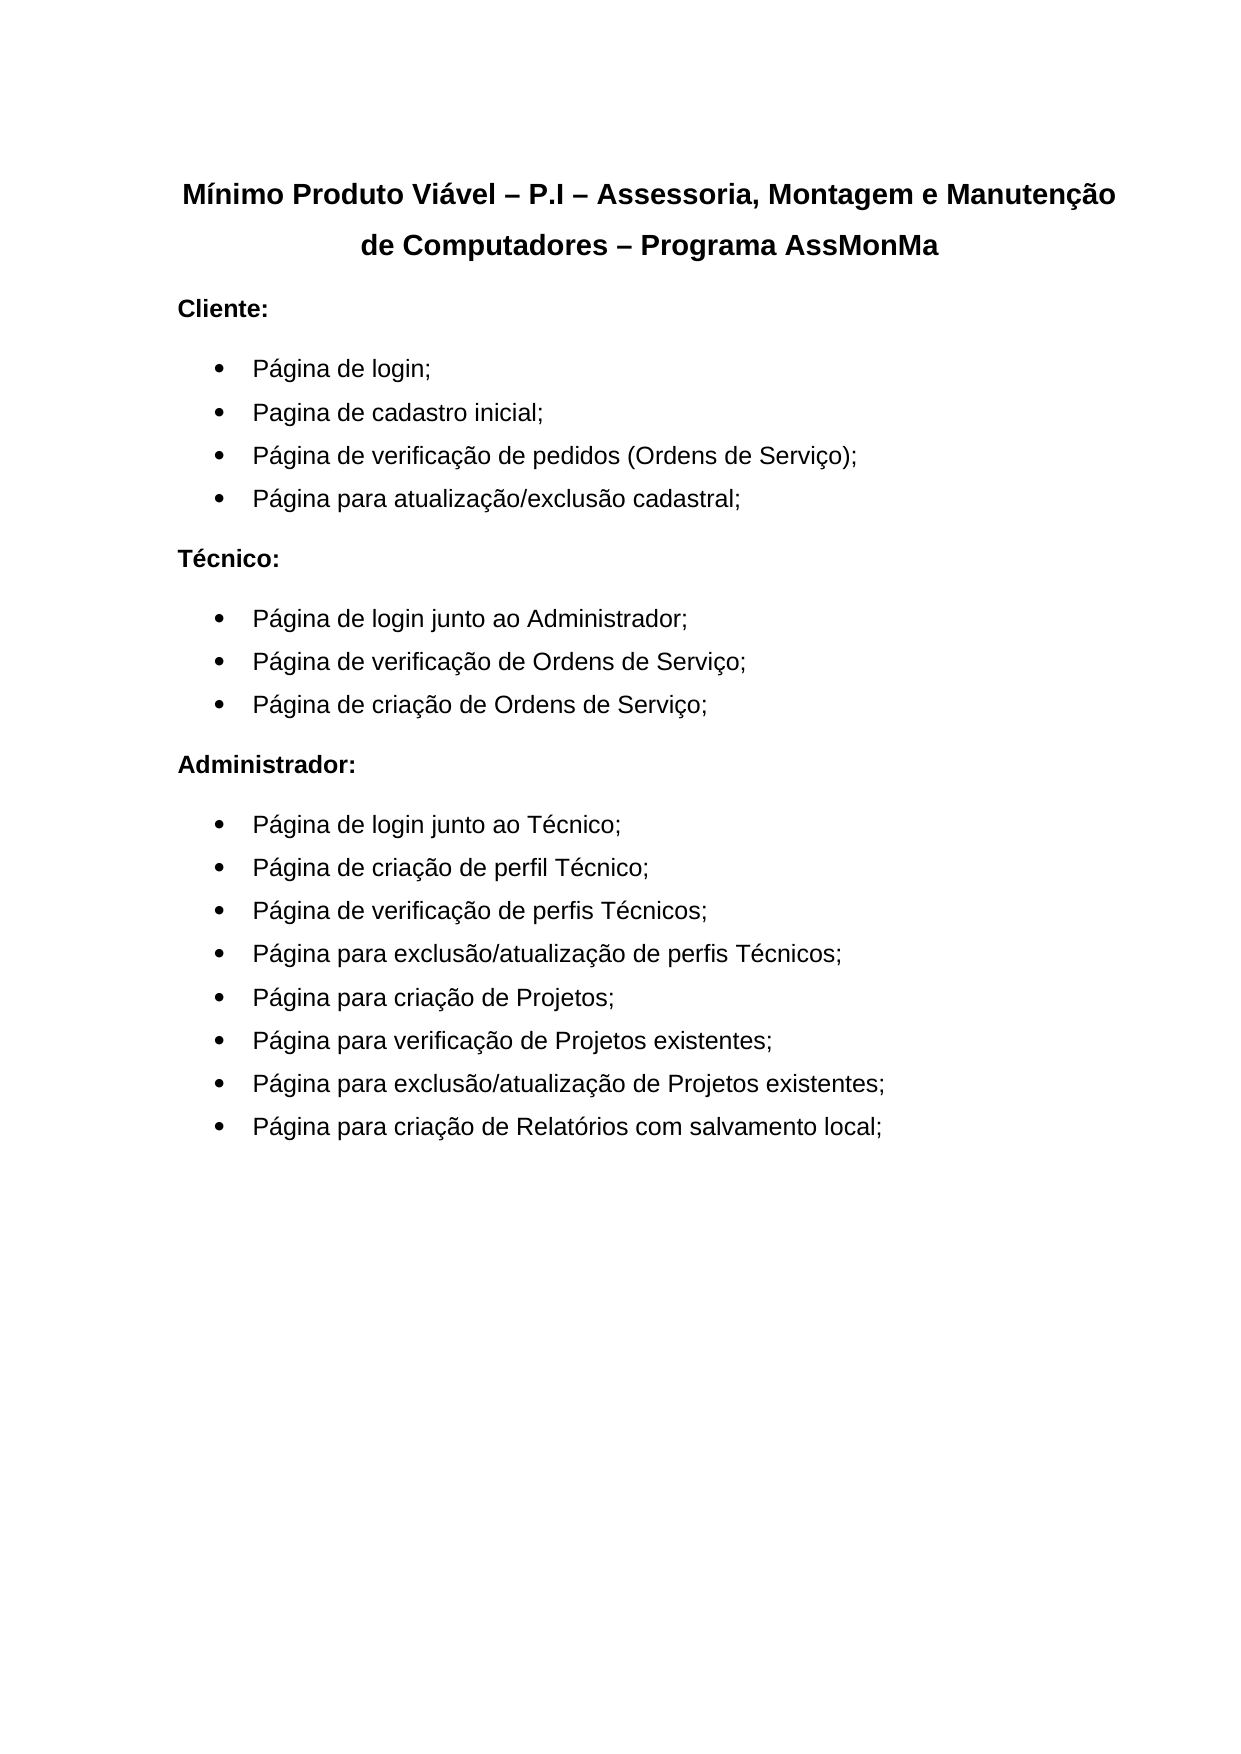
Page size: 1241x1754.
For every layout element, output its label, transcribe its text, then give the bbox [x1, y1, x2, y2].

list Página de login junto ao Administrador; [215, 604, 1122, 632]
list Página de login; [215, 354, 1122, 383]
list Pagina de cadastro inicial; [215, 397, 1122, 426]
text Mínimo Produto Viável – P.I – Assessoria, Montagem e Manutenção de Computadores – Programa AssMonMa [177, 177, 1122, 261]
list Página para exclusão/atualização de Projetos existentes; [215, 1069, 1122, 1098]
list Página de login junto ao Técnico; [215, 810, 1122, 839]
list Página para verificação de Projetos existentes; [215, 1026, 1122, 1055]
list Página de verificação de Ordens de Serviço; [215, 647, 1122, 676]
list Página para criação de Relatórios com salvamento local; [215, 1112, 1122, 1141]
list Página de verificação de pedidos (Ordens de Serviço); [215, 441, 1122, 469]
list Página de verificação de perfis Técnicos; [215, 896, 1122, 925]
list Página de criação de perfil Técnico; [215, 853, 1122, 882]
text Técnico: [177, 544, 1122, 573]
text Administrador: [177, 750, 1122, 779]
text Cliente: [177, 294, 1122, 323]
list Página para criação de Projetos; [215, 983, 1122, 1012]
list Página para exclusão/atualização de perfis Técnicos; [215, 939, 1122, 968]
list Página de criação de Ordens de Serviço; [215, 690, 1122, 719]
list Página para atualização/exclusão cadastral; [215, 484, 1122, 513]
